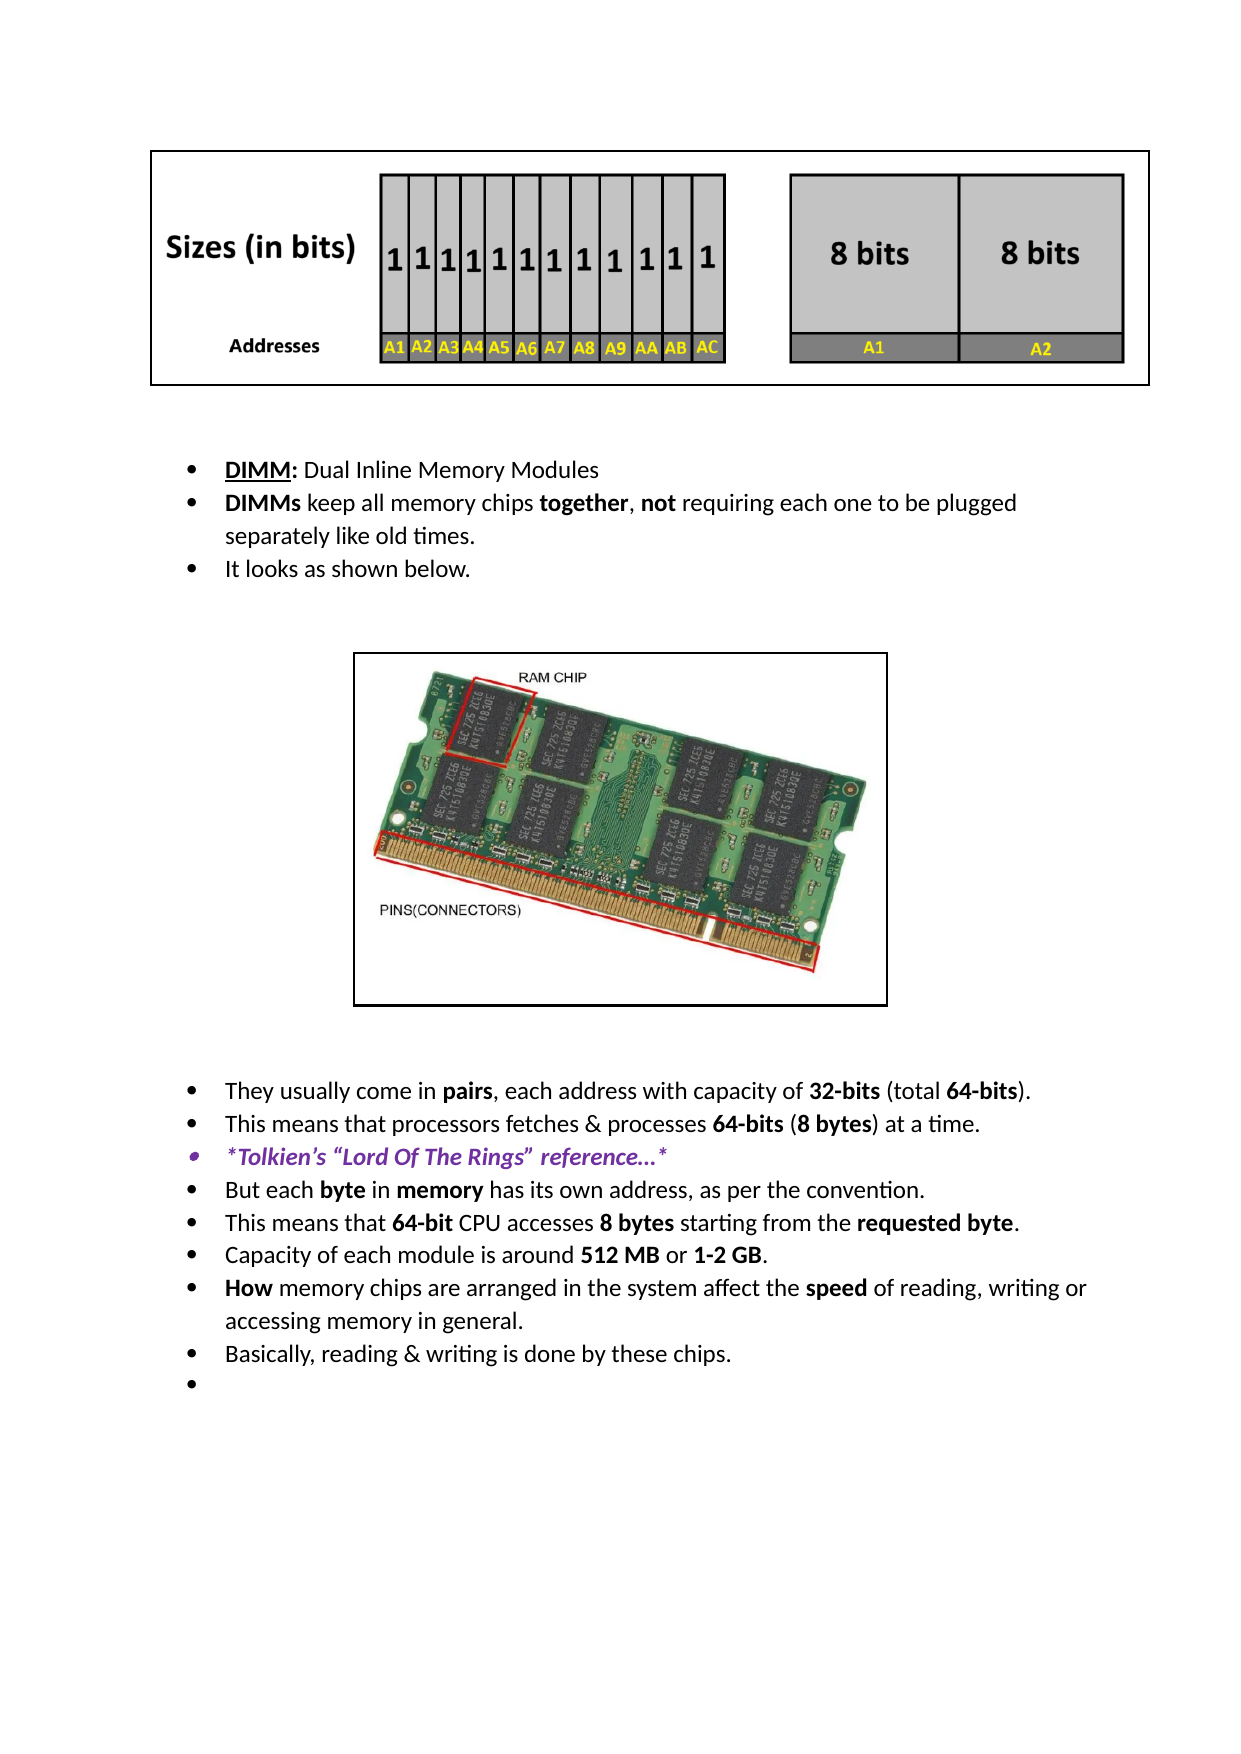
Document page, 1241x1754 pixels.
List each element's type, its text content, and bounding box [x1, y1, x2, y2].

list How memory chips are arranged in the system affect the speed of reading, writing or accessing memory in general. [187, 1273, 1090, 1336]
picture [152, 152, 1148, 384]
list But each byte in memory has its own address, as per the convention. [187, 1174, 1090, 1204]
list Capacity of each module is around 512 MB or 1-2 GB. [187, 1240, 1090, 1270]
picture [355, 654, 886, 1004]
list DIMM: Dual Inline Memory Modules [187, 454, 1090, 485]
list This means that processors fetches & processes 64-bits (8 bytes) at a time. [187, 1108, 1090, 1138]
list Basically, reading & writing is done by these chips. [187, 1338, 1090, 1369]
list It looks as shown below. [187, 553, 1090, 584]
list This means that 64-bit CPU accesses 8 bytes starting from the requested byte. [187, 1207, 1090, 1237]
list They usually come in pairs, each address with capacity of 32-bits (total 64-bits). [187, 1075, 1090, 1106]
list DIMMs keep all memory chips together, not requiring each one to be plugged separately like old times. [187, 487, 1090, 551]
list *Tolkien’s “Lord Of The Rings” reference…* [187, 1141, 1090, 1171]
